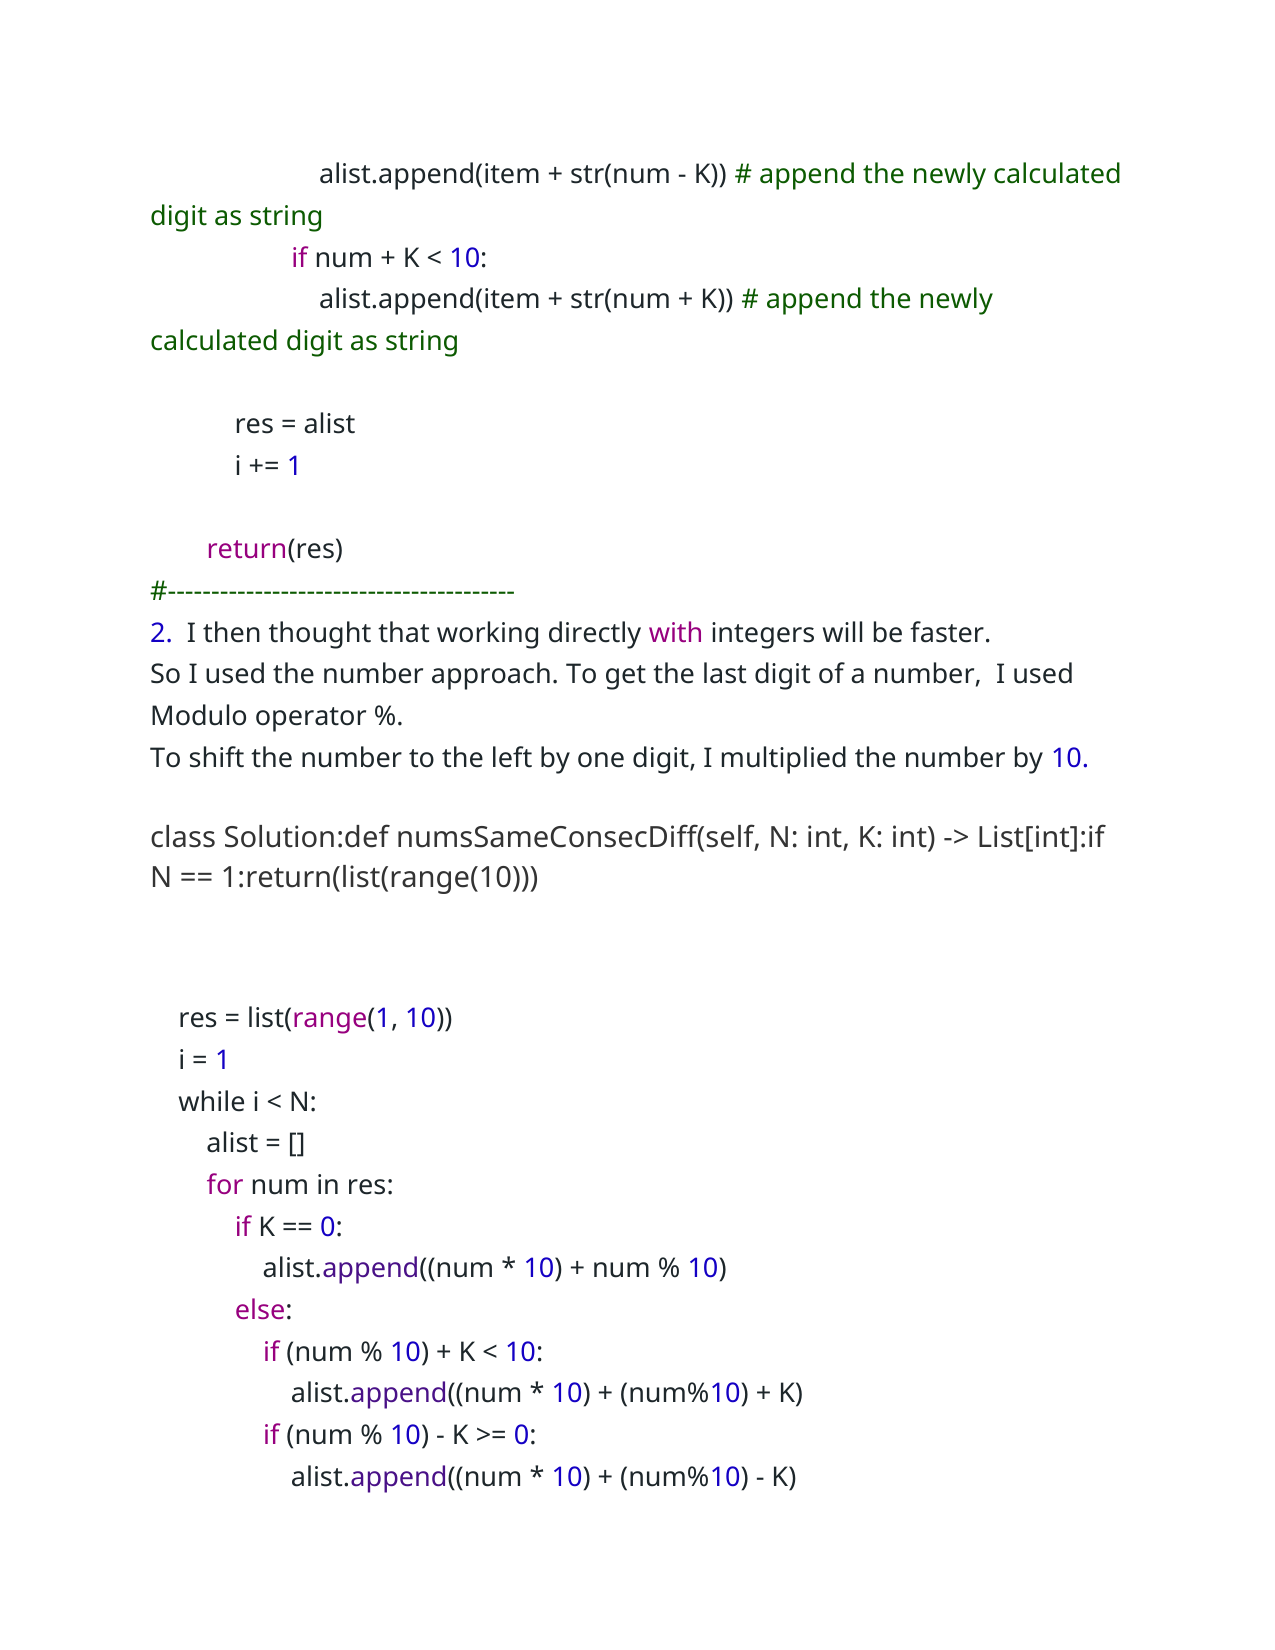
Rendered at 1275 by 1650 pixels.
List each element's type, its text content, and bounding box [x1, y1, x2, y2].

text alist.append((num * 10) + num % 10) [150, 1244, 1125, 1286]
text res = list(range(1, 10)) [150, 994, 1125, 1036]
text alist.append(item + str(num + K)) # append the newly calculated digit as string [150, 275, 1125, 358]
text i = 1 [150, 1036, 1125, 1077]
text else: [150, 1286, 1125, 1327]
text alist.append(item + str(num - K)) # append the newly calculated digit as string [150, 150, 1125, 233]
text To shift the number to the left by one digit, I multiplied the number by 10. [150, 733, 1125, 775]
text return(res) [150, 525, 1125, 567]
text So I used the number approach. To get the last digit of a number, I used Modulo operator %. [150, 650, 1125, 733]
text if num + K < 10: [150, 233, 1125, 275]
text if K == 0: [150, 1202, 1125, 1244]
text alist = [] [150, 1119, 1125, 1161]
text class Solution: def numsSameConsecDiff(self, N: int, K: int) -> List[int]: if N == 1: return(list(range(10))) [150, 817, 1125, 896]
text alist.append((num * 10) + (num%10) + K) [150, 1369, 1125, 1411]
text #---------------------------------------- [150, 567, 1125, 608]
text if (num % 10) + K < 10: [150, 1327, 1125, 1369]
text 2. I then thought that working directly with integers will be faster. [150, 608, 1125, 650]
text res = alist [150, 400, 1125, 442]
text i += 1 [150, 442, 1125, 483]
text if (num % 10) - K >= 0: [150, 1411, 1125, 1452]
text alist.append((num * 10) + (num%10) - K) [150, 1452, 1125, 1494]
text while i < N: [150, 1077, 1125, 1119]
text for num in res: [150, 1161, 1125, 1202]
